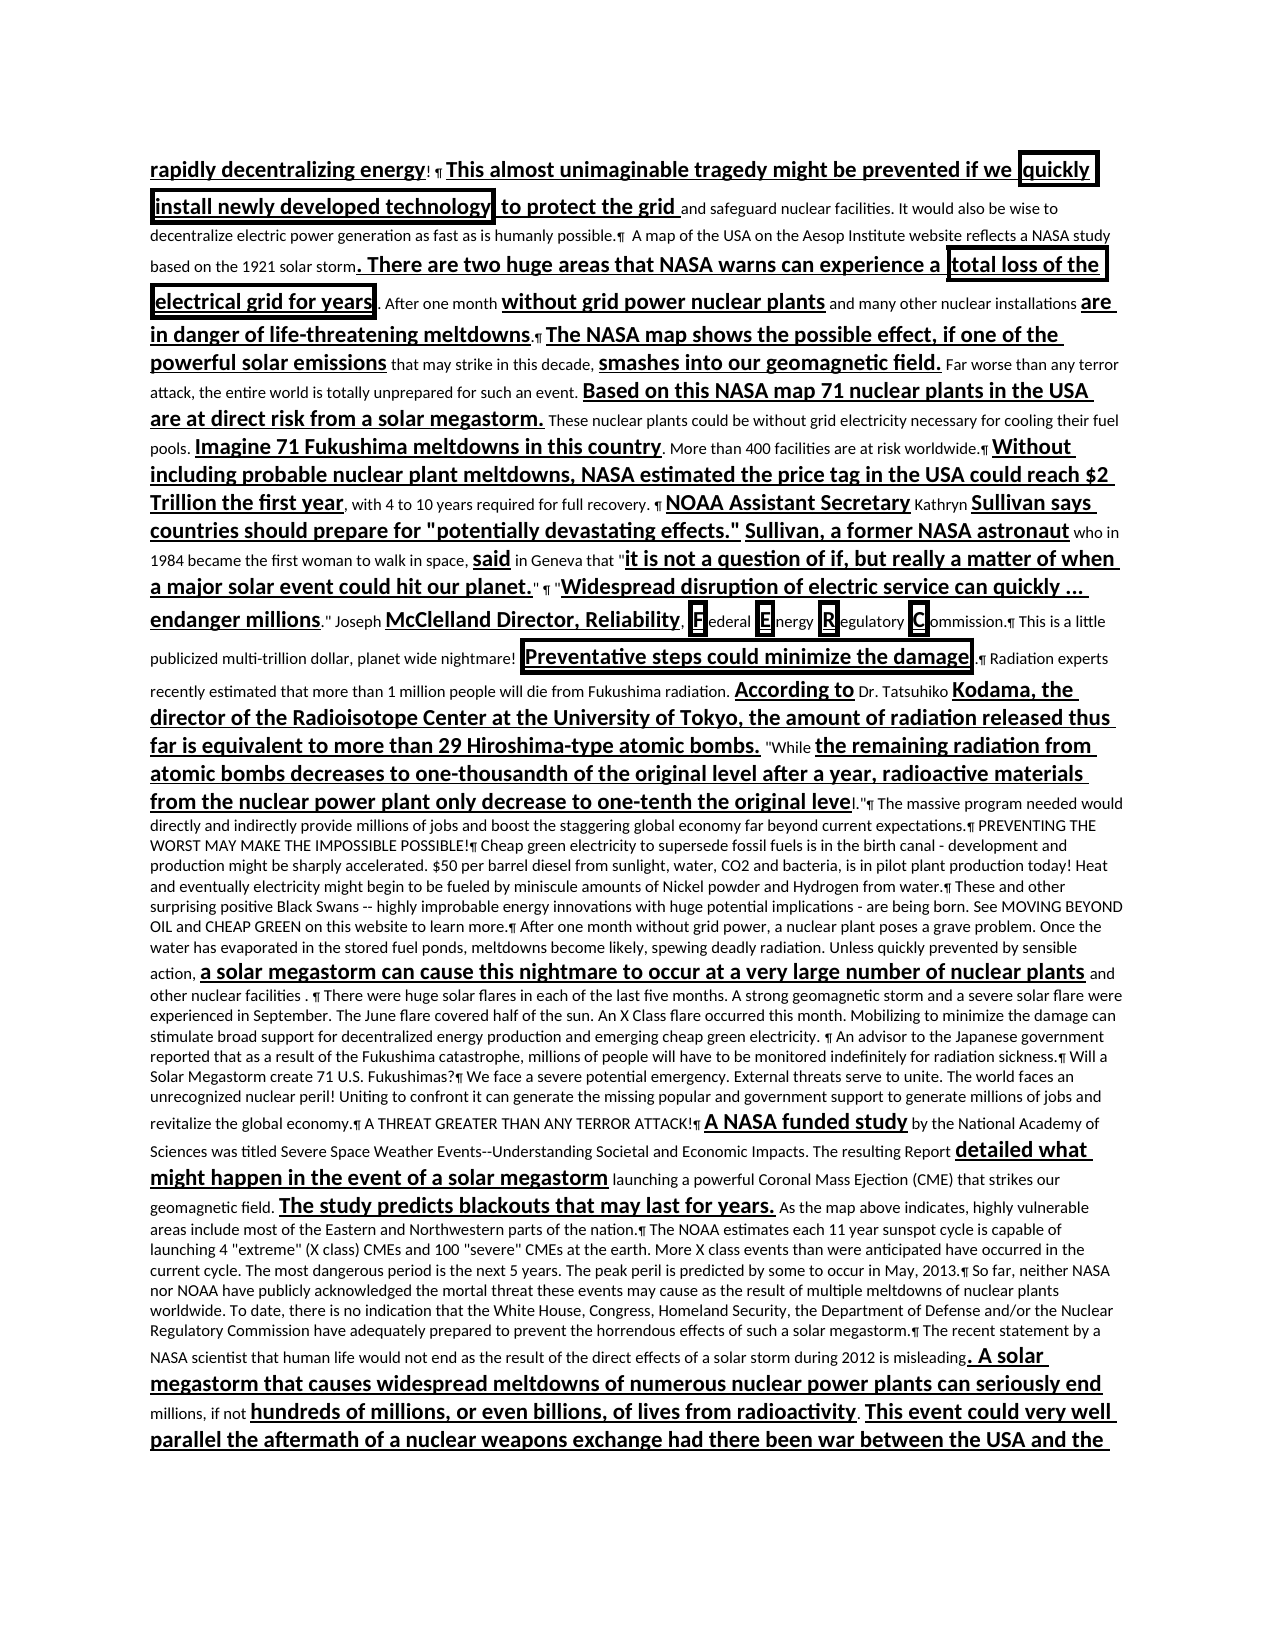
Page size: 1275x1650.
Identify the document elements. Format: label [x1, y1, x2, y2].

text [150, 150, 1125, 1453]
